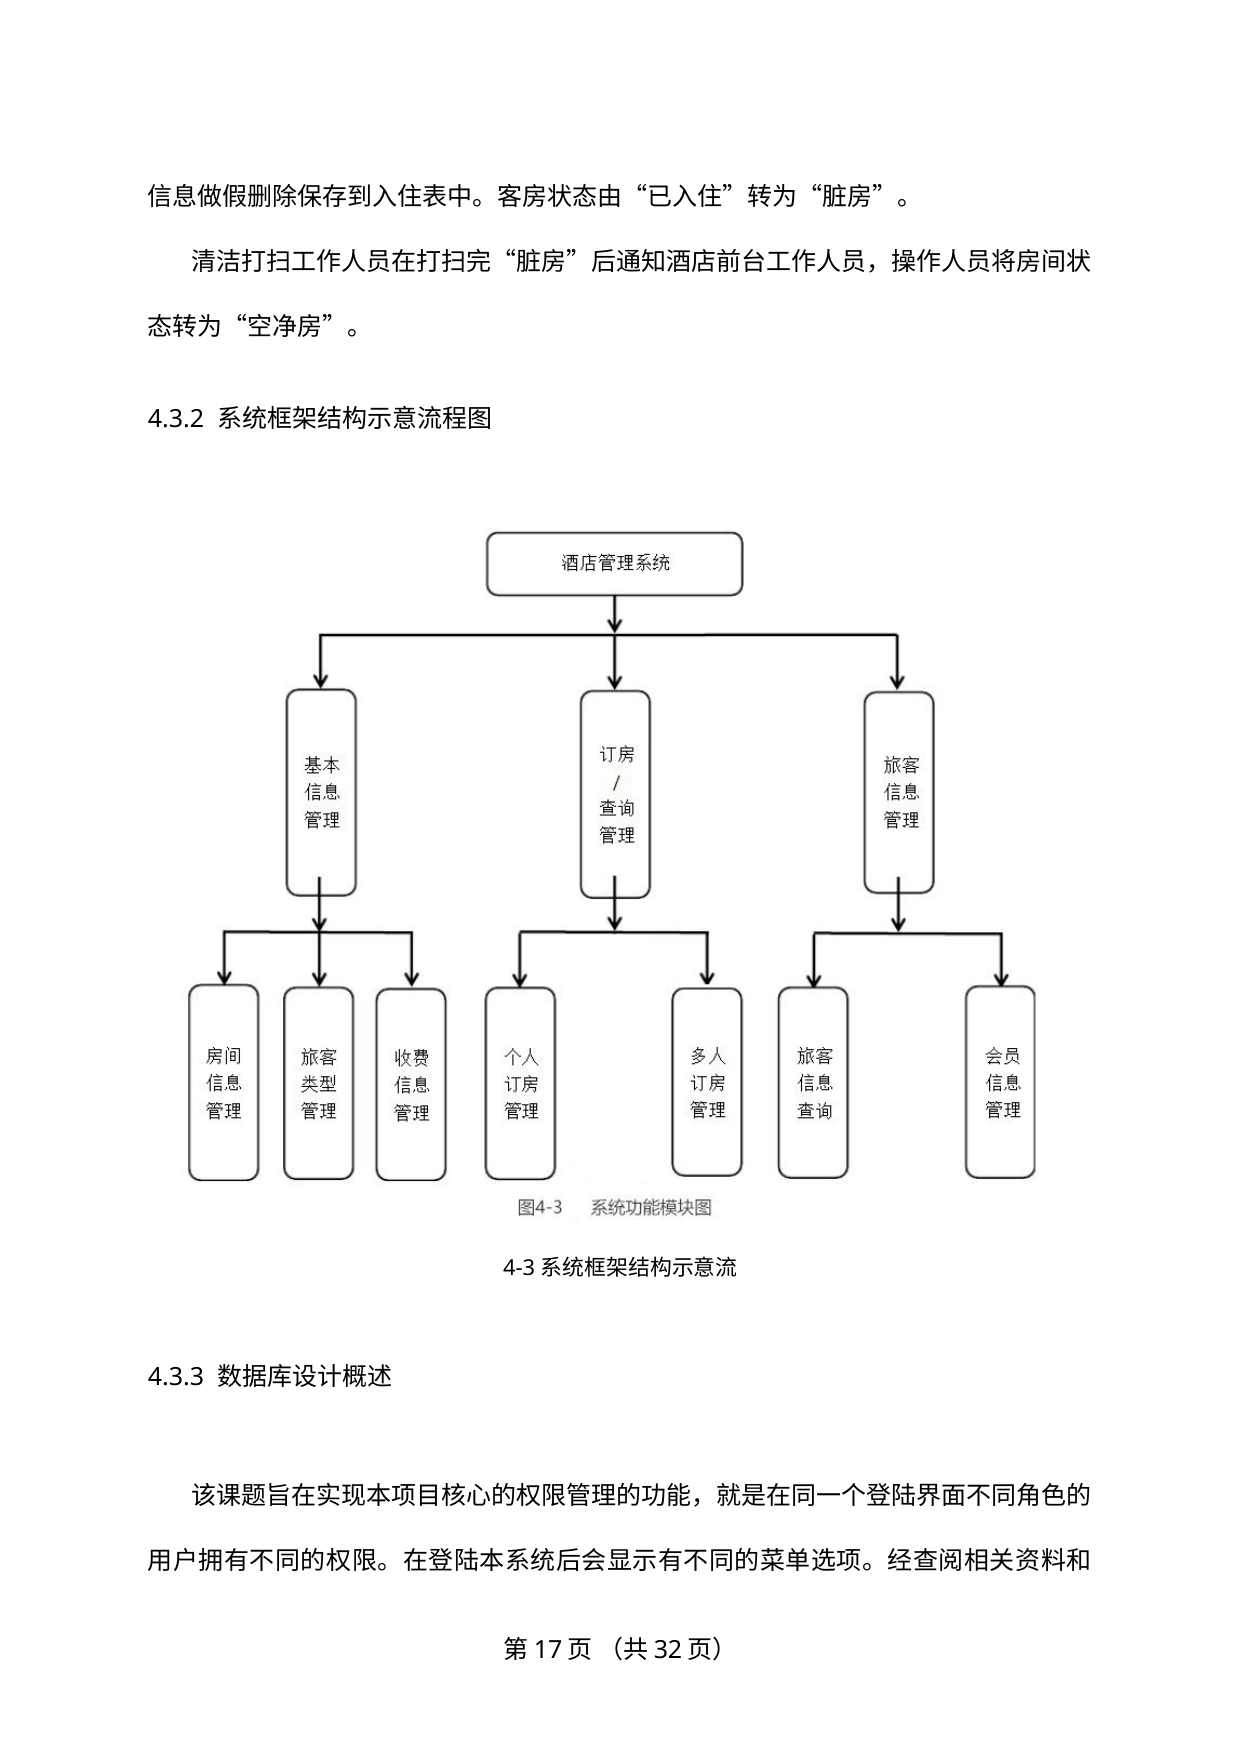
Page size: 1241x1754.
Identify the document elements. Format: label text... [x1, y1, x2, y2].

picture [147, 502, 1081, 1233]
text 4-3 系统框架结构示意流 [148, 1250, 1092, 1283]
text 清洁打扫工作人员在打扫完“脏房”后通知酒店前台工作人员，操作人员将房间状态转为“空净房”。 [148, 227, 1092, 357]
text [148, 1461, 1092, 1591]
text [148, 162, 1092, 227]
subtitle 4.3.2 系统框架结构示意流程图 [148, 384, 1092, 449]
subtitle 4.3.3 数据库设计概述 [148, 1342, 1092, 1407]
